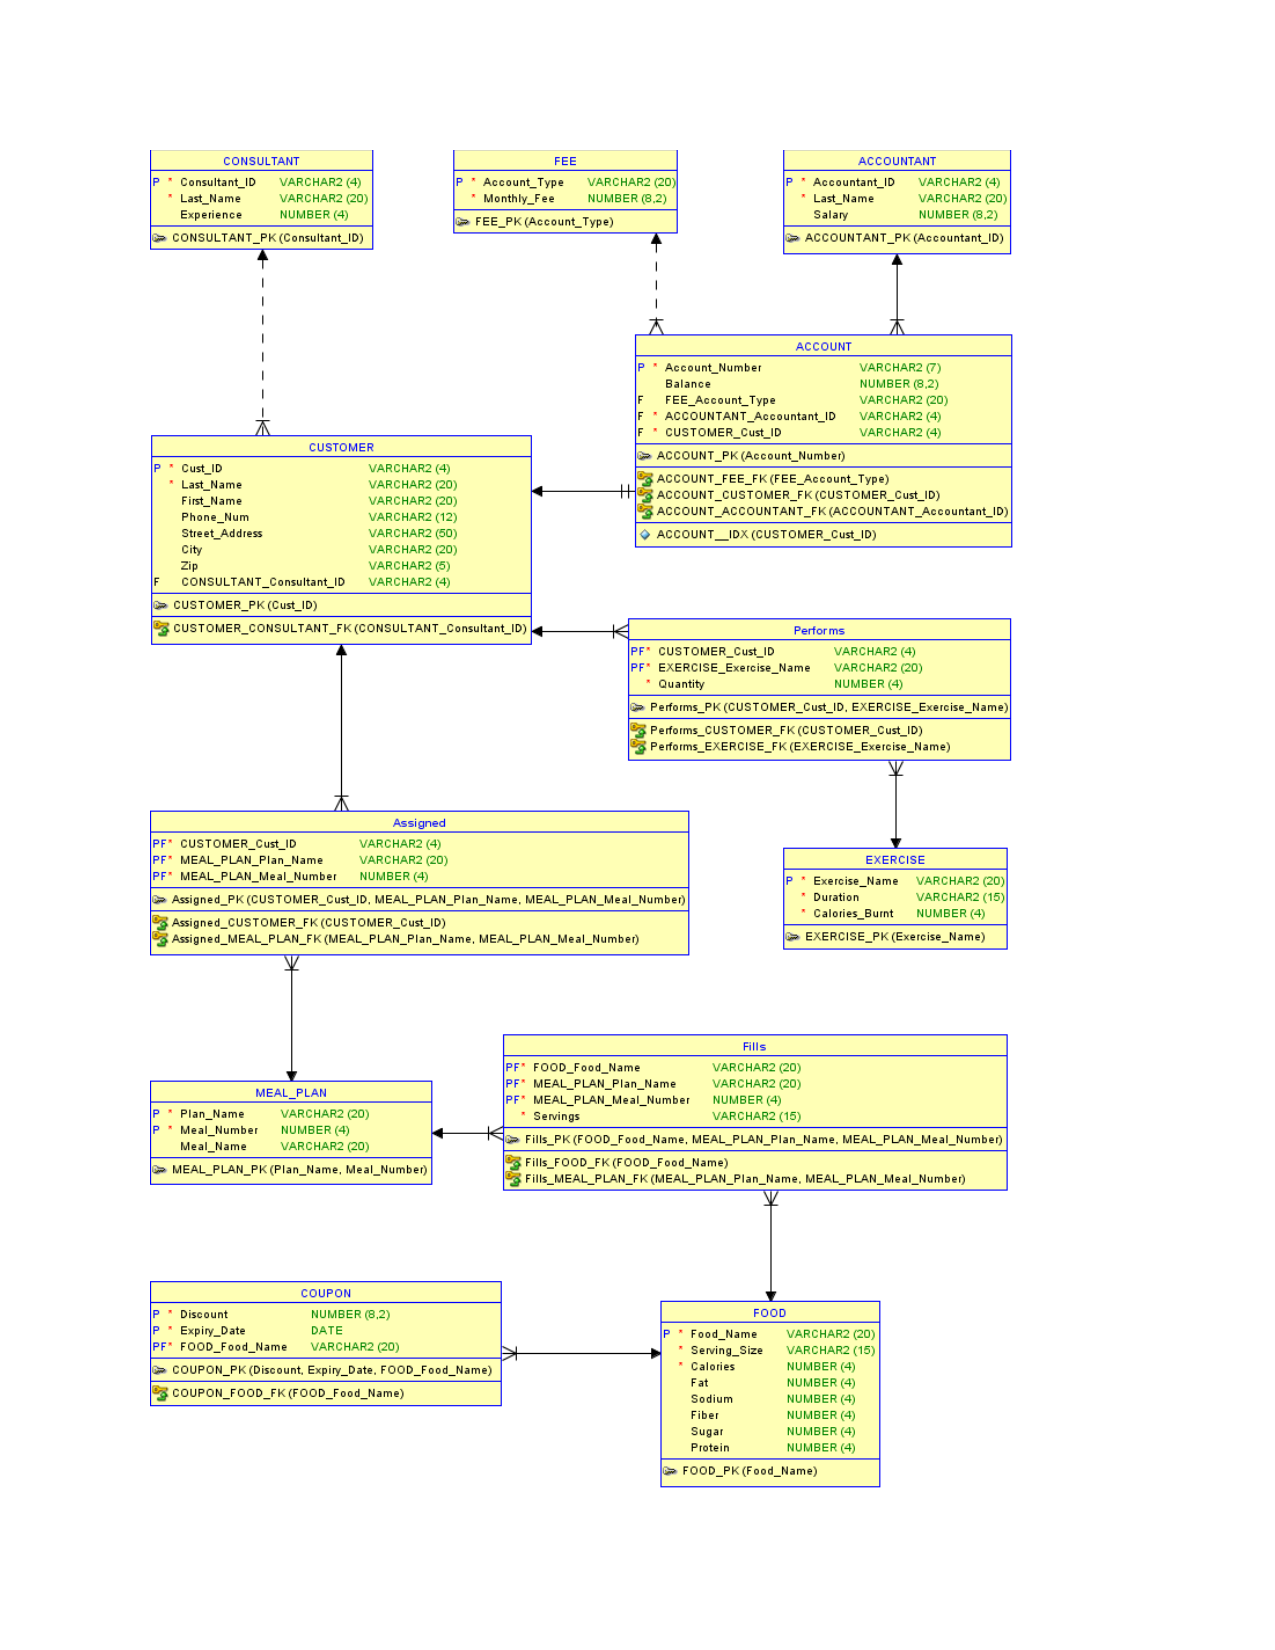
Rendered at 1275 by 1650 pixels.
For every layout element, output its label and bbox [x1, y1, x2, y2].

picture [150, 150, 1024, 1499]
